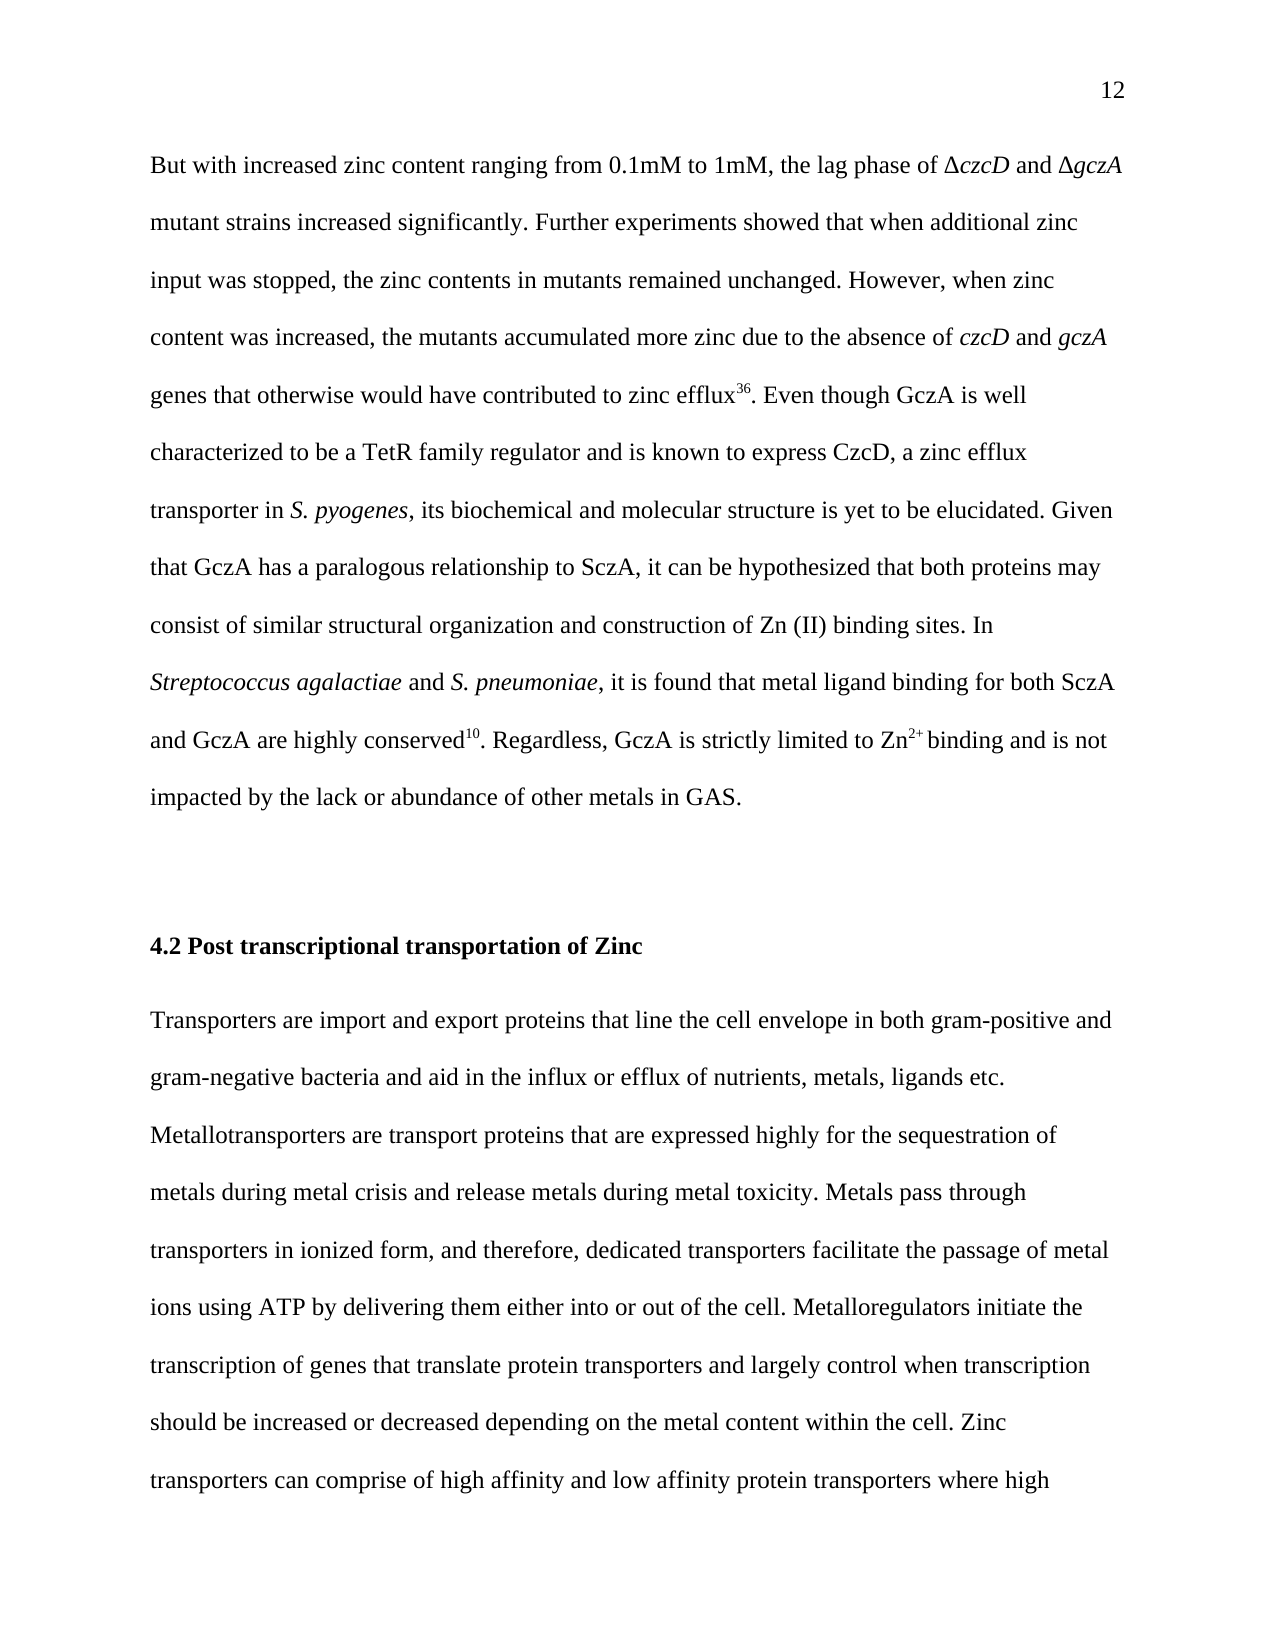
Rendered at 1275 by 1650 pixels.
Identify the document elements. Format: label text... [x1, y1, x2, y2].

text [150, 150, 1125, 811]
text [150, 1005, 1125, 1494]
text 4.2 Post transcriptional transportation of Zinc [150, 931, 1125, 959]
